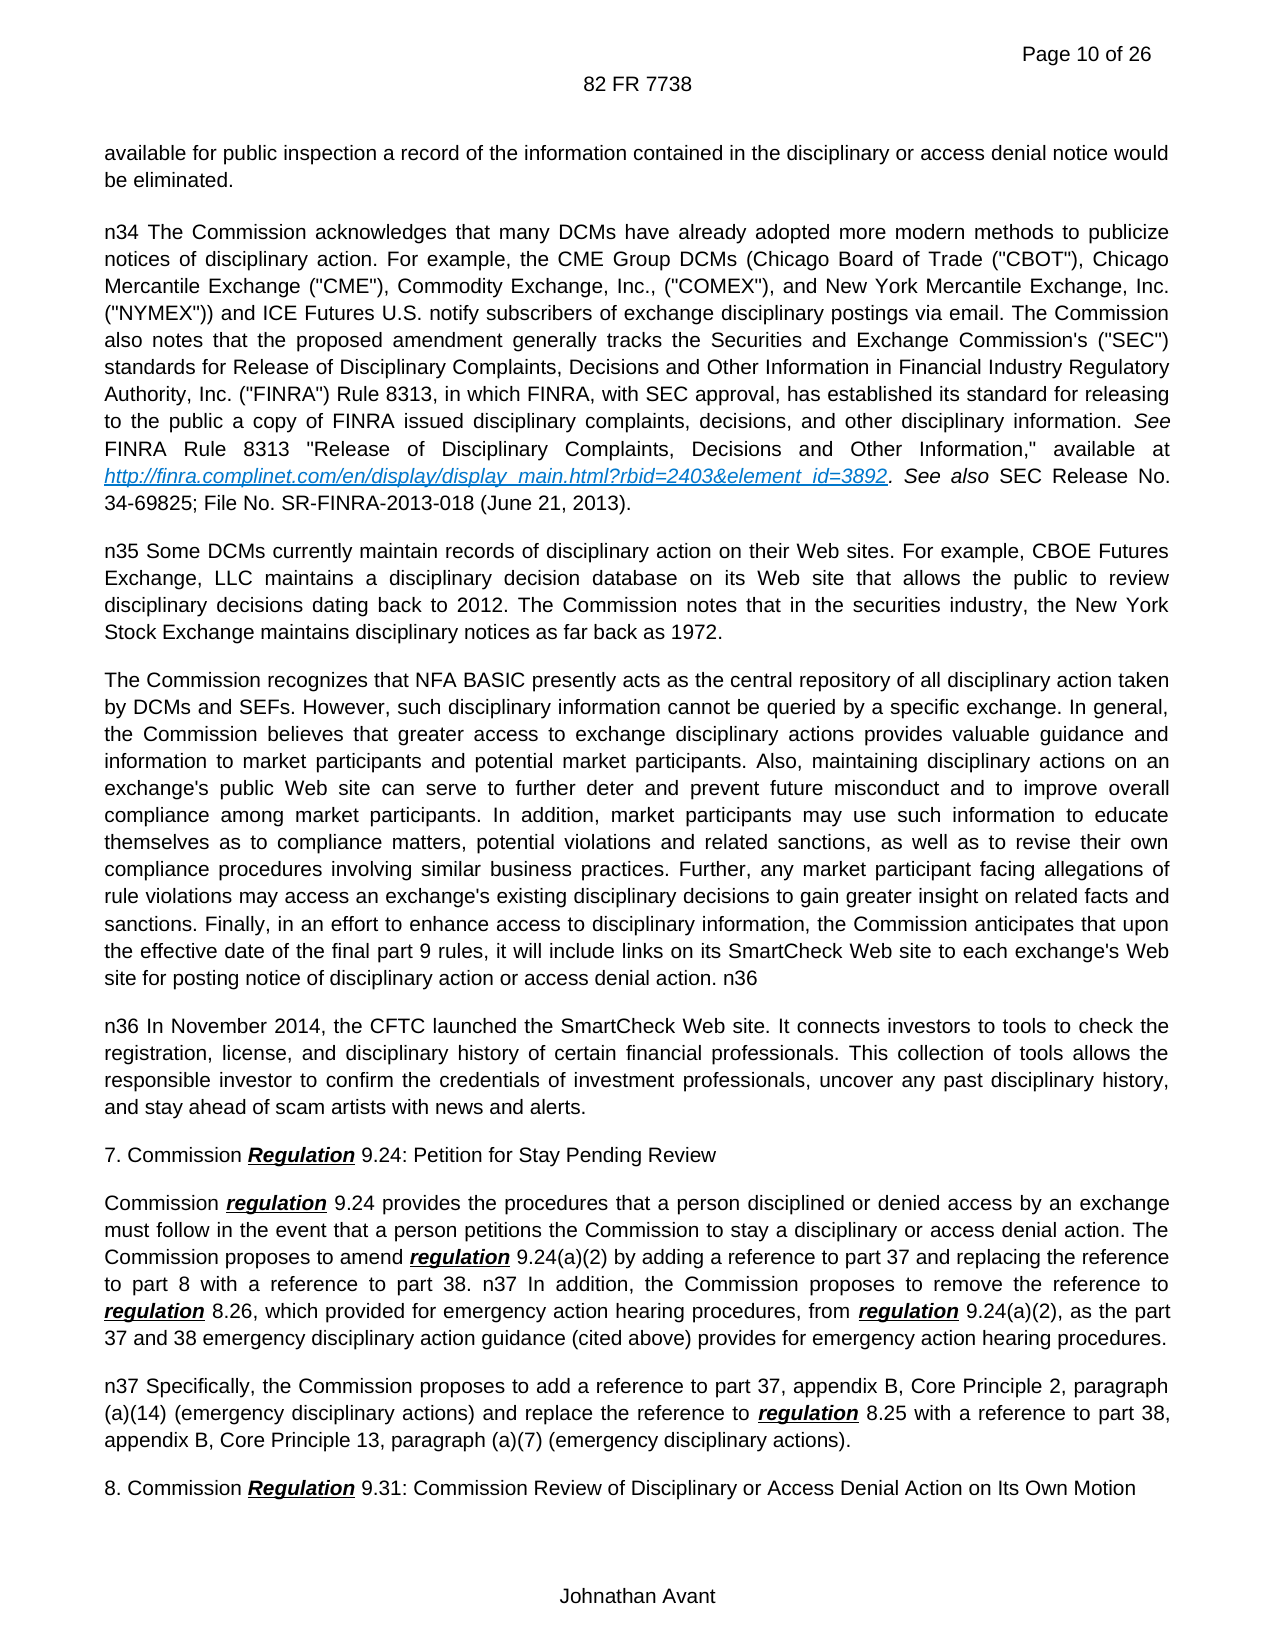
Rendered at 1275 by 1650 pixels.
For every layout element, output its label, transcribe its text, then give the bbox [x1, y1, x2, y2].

text n35 Some DCMs currently maintain records of disciplinary action on their Web sites. For example, CBOE Futures Exchange, LLC maintains a disciplinary decision database on its Web site that allows the public to review disciplinary decisions dating back to 2012. The Commission notes that in the securities industry, the New York Stock Exchange maintains disciplinary notices as far back as 1972. [104, 535, 1171, 644]
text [104, 137, 1171, 192]
text n36 In November 2014, the CFTC launched the SmartCheck Web site. It connects investors to tools to check the registration, license, and disciplinary history of certain financial professionals. This collection of tools allows the responsible investor to confirm the credentials of investment professionals, uncover any past disciplinary history, and stay ahead of scam artists with news and alerts. [104, 1010, 1171, 1119]
text n37 Specifically, the Commission proposes to add a reference to part 37, appendix B, Core Principle 2, paragraph (a)(14) (emergency disciplinary actions) and replace the reference to regulation 8.25 with a reference to part 38, appendix B, Core Principle 13, paragraph (a)(7) (emergency disciplinary actions). [104, 1371, 1171, 1452]
text The Commission recognizes that NFA BASIC presently acts as the central repository of all disciplinary action taken by DCMs and SEFs. However, such disciplinary information cannot be queried by a specific exchange. In general, the Commission believes that greater access to exchange disciplinary actions provides valuable guidance and information to market participants and potential market participants. Also, maintaining disciplinary actions on an exchange's public Web site can serve to further deter and prevent future misconduct and to improve overall compliance among market participants. In addition, market participants may use such information to educate themselves as to compliance matters, potential violations and related sanctions, as well as to revise their own compliance procedures involving similar business practices. Further, any market participant facing allegations of rule violations may access an exchange's existing disciplinary decisions to gain greater insight on related facts and sanctions. Finally, in an effort to enhance access to disciplinary information, the Commission anticipates that upon the effective date of the final part 9 rules, it will include links on its SmartCheck Web site to each exchange's Web site for posting notice of disciplinary action or access denial action. n36 [104, 664, 1171, 989]
text Commission regulation 9.24 provides the procedures that a person disciplined or denied access by an exchange must follow in the event that a person petitions the Commission to stay a disciplinary or access denial action. The Commission proposes to amend regulation 9.24(a)(2) by adding a reference to part 37 and replacing the reference to part 8 with a reference to part 38. n37 In addition, the Commission proposes to remove the reference to regulation 8.26, which provided for emergency action hearing procedures, from regulation 9.24(a)(2), as the part 37 and 38 emergency disciplinary action guidance (cited above) provides for emergency action hearing procedures. [104, 1187, 1171, 1350]
text 7. Commission Regulation 9.24: Petition for Stay Pending Review [104, 1139, 1171, 1167]
text n34 The Commission acknowledges that many DCMs have already adopted more modern methods to publicize notices of disciplinary action. For example, the CME Group DCMs (Chicago Board of Trade ("CBOT"), Chicago Mercantile Exchange ("CME"), Commodity Exchange, Inc., ("COMEX"), and New York Mercantile Exchange, Inc. ("NYMEX")) and ICE Futures U.S. notify subscribers of exchange disciplinary postings via email. The Commission also notes that the proposed amendment generally tracks the Securities and Exchange Commission's ("SEC") standards for Release of Disciplinary Complaints, Decisions and Other Information in Financial Industry Regulatory Authority, Inc. ("FINRA") Rule 8313, in which FINRA, with SEC approval, has established its standard for releasing to the public a copy of FINRA issued disciplinary complaints, decisions, and other disciplinary information. See FINRA Rule 8313 "Release of Disciplinary Complaints, Decisions and Other Information," available at http://finra.complinet.com/en/display/display_main.html?rbid=2403&element_id=3892. See also SEC Release No. 34-69825; File No. SR-FINRA-2013-018 (June 21, 2013). [104, 217, 1171, 514]
text 8. Commission Regulation 9.31: Commission Review of Disciplinary or Access Denial Action on Its Own Motion [104, 1473, 1171, 1500]
